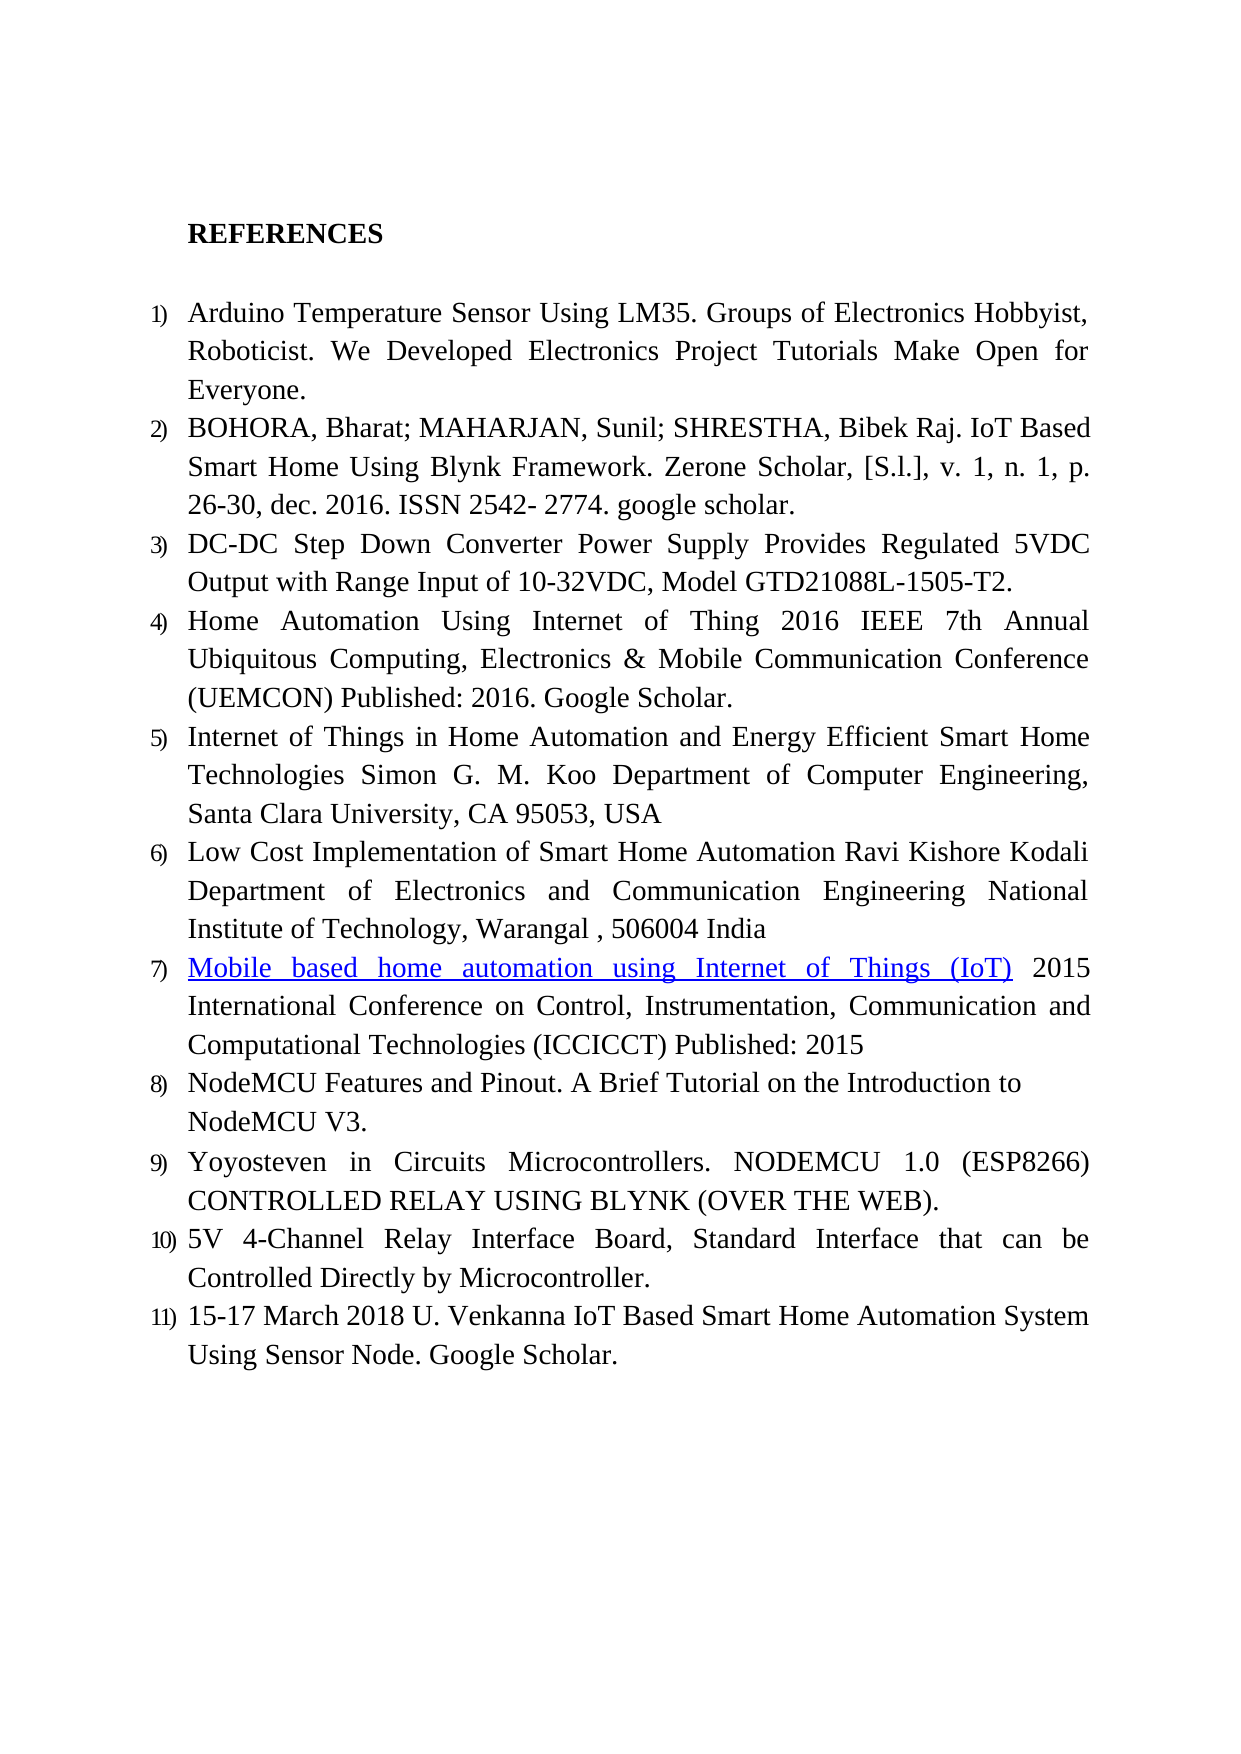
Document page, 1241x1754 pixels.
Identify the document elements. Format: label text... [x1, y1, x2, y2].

subtitle REFERENCES [187, 217, 1134, 250]
list 15-17 March 2018 U. Venkanna IoT Based Smart Home Automation System Using Sensor Node. Google Scholar. [150, 1298, 1089, 1371]
list Low Cost Implementation of Smart Home Automation Ravi Kishore Kodali Department of Electronics and Communication Engineering National Institute of Technology, Warangal , 506004 India [150, 834, 1089, 945]
list Internet of Things in Home Automation and Energy Efficient Smart Home Technologies Simon G. M. Koo Department of Computer Engineering, Santa Clara University, CA 95053, USA [150, 719, 1090, 829]
list Yoyosteven in Circuits Microcontrollers. NODEMCU 1.0 (ESP8266) CONTROLLED RELAY USING BLYNK (OVER THE WEB). [150, 1144, 1090, 1216]
list BOHORA, Bharat; MAHARJAN, Sunil; SHRESTHA, Bibek Raj. IoT Based Smart Home Using Blynk Framework. Zerone Scholar, [S.l.], v. 1, n. 1, p. 26-30, dec. 2016. ISSN 2542- 2774. google scholar. [150, 410, 1091, 521]
list Arduino Temperature Sensor Using LM35. Groups of Electronics Hobbyist, Roboticist. We Developed Electronics Project Tutorials Make Open for Everyone. [150, 295, 1089, 405]
list 5V 4-Channel Relay Interface Board, Standard Interface that can be Controlled Directly by Microcontroller. [150, 1221, 1090, 1293]
list Mobile based home automation using Internet of Things (IoT) 2015 International Conference on Control, Instrumentation, Communication and Computational Technologies (ICCICCT) Published: 2015 [150, 950, 1091, 1061]
list Home Automation Using Internet of Thing 2016 IEEE 7th Annual Ubiquitous Computing, Electronics & Mobile Communication Conference (UEMCON) Published: 2016. Google Scholar. [150, 603, 1089, 714]
list DC-DC Step Down Converter Power Supply Provides Regulated 5VDC Output with Range Input of 10-32VDC, Model GTD21088L-1505-T2. [150, 526, 1090, 598]
list NodeMCU Features and Pinout. A Brief Tutorial on the Introduction to NodeMCU V3. [150, 1066, 1134, 1138]
